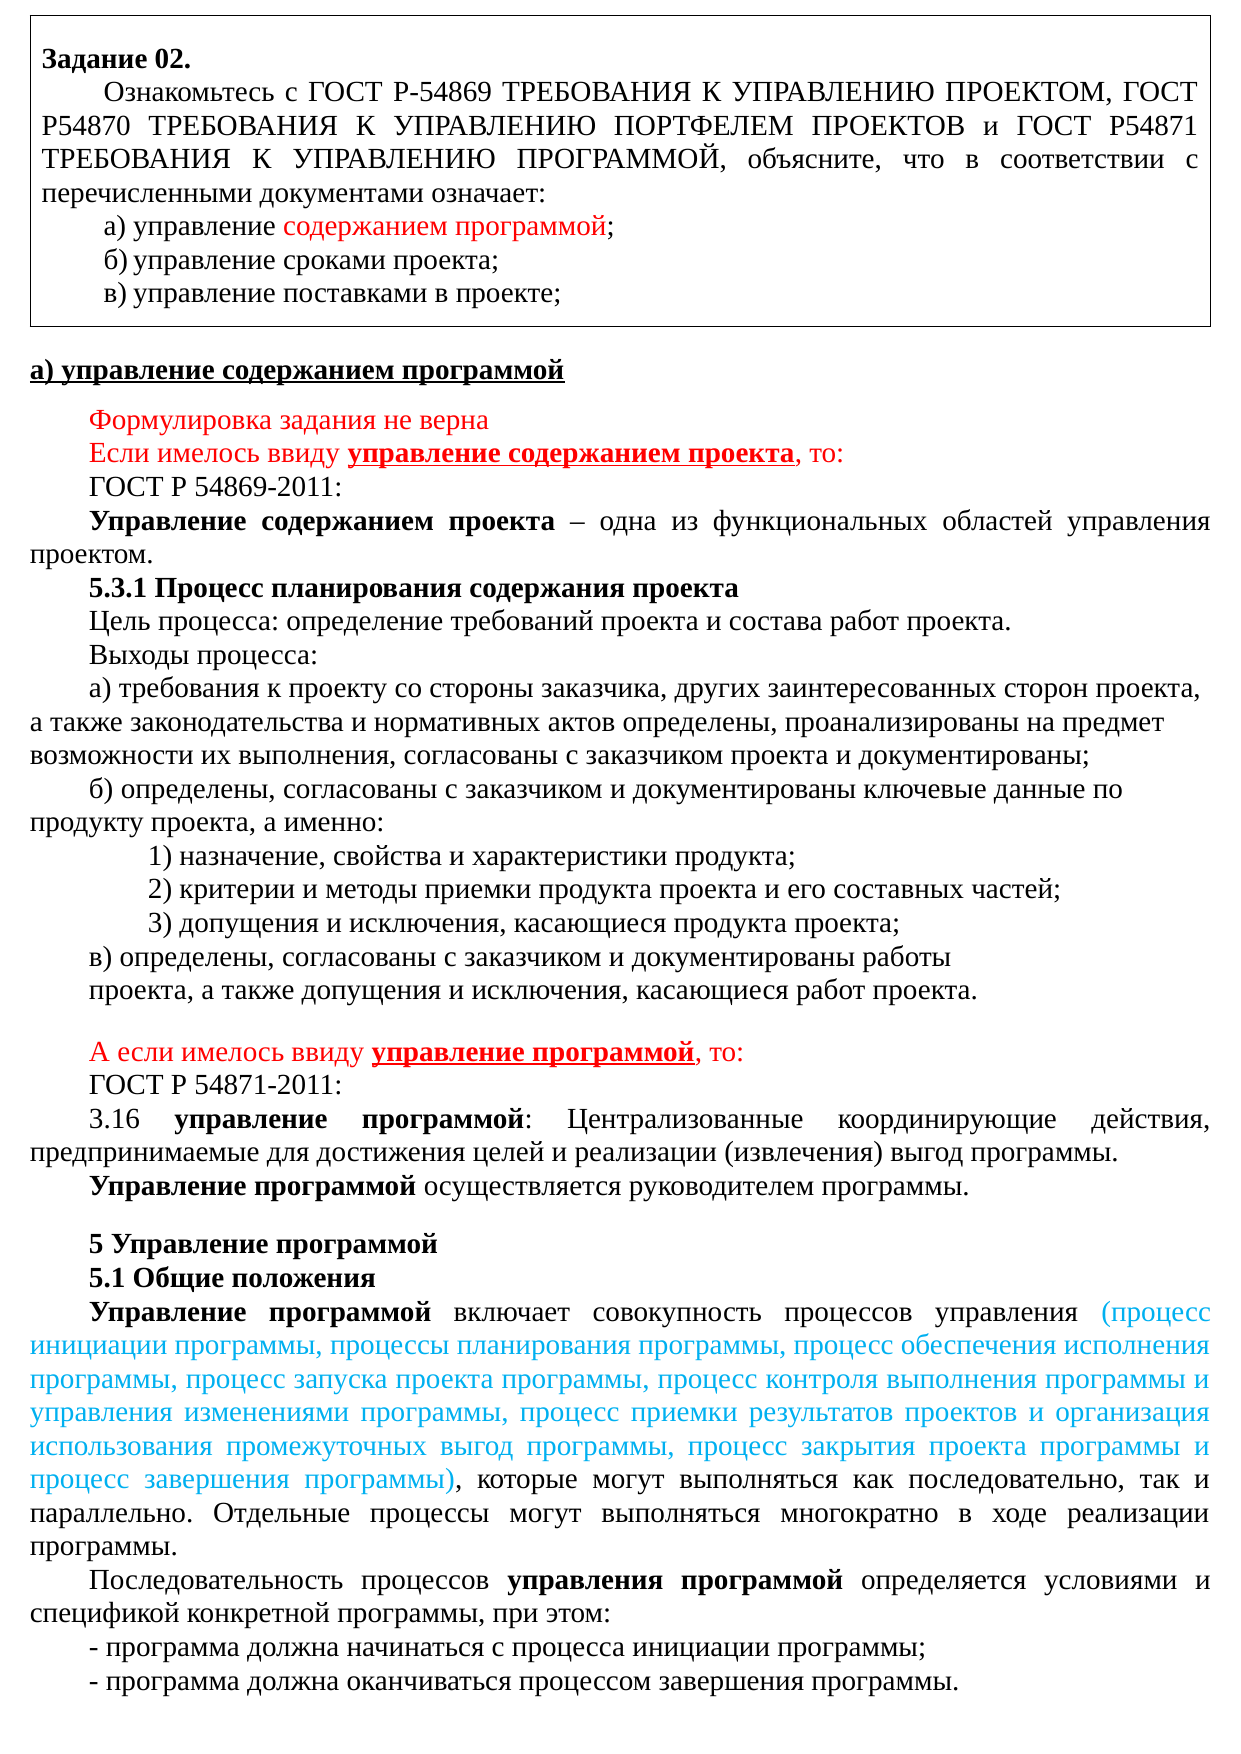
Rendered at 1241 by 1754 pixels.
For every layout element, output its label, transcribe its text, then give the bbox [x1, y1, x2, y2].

text а) требования к проекту со стороны заказчика, других заинтересованных сторон проекта, а также законодательства и нормативных актов определены, проанализированы на предмет возможности их выполнения, согласованы с заказчиком проекта и документированы; [29, 670, 1211, 771]
text Управление программой включает совокупность процессов управления (процесс инициации программы, процессы планирования программы, процесс обеспечения исполнения программы, процесс запуска проекта программы, процесс контроля выполнения программы и управления изменениями программы, процесс приемки результатов проектов и организация использования промежуточных выгод программы, процесс закрытия проекта программы и процесс завершения программы), которые могут выполняться как последовательно, так и параллельно. Отдельные процессы могут выполняться многократно в ходе реализации программы. [29, 1294, 1211, 1562]
list а) управление содержанием программой [29, 352, 1211, 385]
text Формулировка задания не верна [29, 402, 1211, 436]
text в) определены, согласованы с заказчиком и документированы работы [29, 939, 1211, 972]
text Если имелось ввиду управление содержанием проекта, то: [29, 436, 1211, 469]
text Управление содержанием проекта – одна из функциональных областей управления проектом. [29, 503, 1211, 570]
text Цель процесса: определение требований проекта и состава работ проекта. [29, 603, 1211, 637]
text - программа должна оканчиваться процессом завершения программы. [29, 1663, 1211, 1696]
text 5 Управление программой [29, 1227, 1211, 1260]
text 5.3.1 Процесс планирования содержания проекта [29, 570, 1211, 603]
text б) определены, согласованы с заказчиком и документированы ключевые данные по продукту проекта, а именно: [29, 771, 1211, 838]
text Последовательность процессов управления программой определяется условиями и спецификой конкретной программы, при этом: [29, 1562, 1211, 1629]
text Выходы процесса: [29, 637, 1211, 670]
text - программа должна начинаться с процесса инициации программы; [29, 1629, 1211, 1663]
text 1) назначение, свойства и характеристики продукта; [29, 838, 1211, 872]
text проекта, а также допущения и исключения, касающиеся работ проекта. [29, 972, 1211, 1034]
table_header Задание 02. Ознакомьтесь с ГОСТ Р-54869 ТРЕБОВАНИЯ К УПРАВЛЕНИЮ ПРОЕКТОМ, ГОСТ Р54870 ТРЕБОВАНИЯ К УПРАВЛЕНИЮ ПОРТФЕЛЕМ ПРОЕКТОВ и ГОСТ Р54871 ТРЕБОВАНИЯ К УПРАВЛЕНИЮ ПРОГРАММОЙ, объясните, что в соответствии с перечисленными документами означает: управление содержанием программой; управление сроками проекта; управление поставками в проекте; [31, 16, 1210, 326]
text Управление программой осуществляется руководителем программы. [29, 1168, 1211, 1202]
text 3) допущения и исключения, касающиеся продукта проекта; [29, 905, 1211, 939]
text 5.1 Общие положения [29, 1260, 1211, 1294]
text 3.16 управление программой: Централизованные координирующие действия, предпринимаемые для достижения целей и реализации (извлечения) выгод программы. [29, 1101, 1211, 1168]
text ГОСТ Р 54871-2011: [29, 1067, 1211, 1101]
text А если имелось ввиду управление программой, то: [29, 1034, 1211, 1067]
text 2) критерии и методы приемки продукта проекта и его составных частей; [29, 872, 1211, 905]
text ГОСТ Р 54869-2011: [29, 469, 1211, 503]
